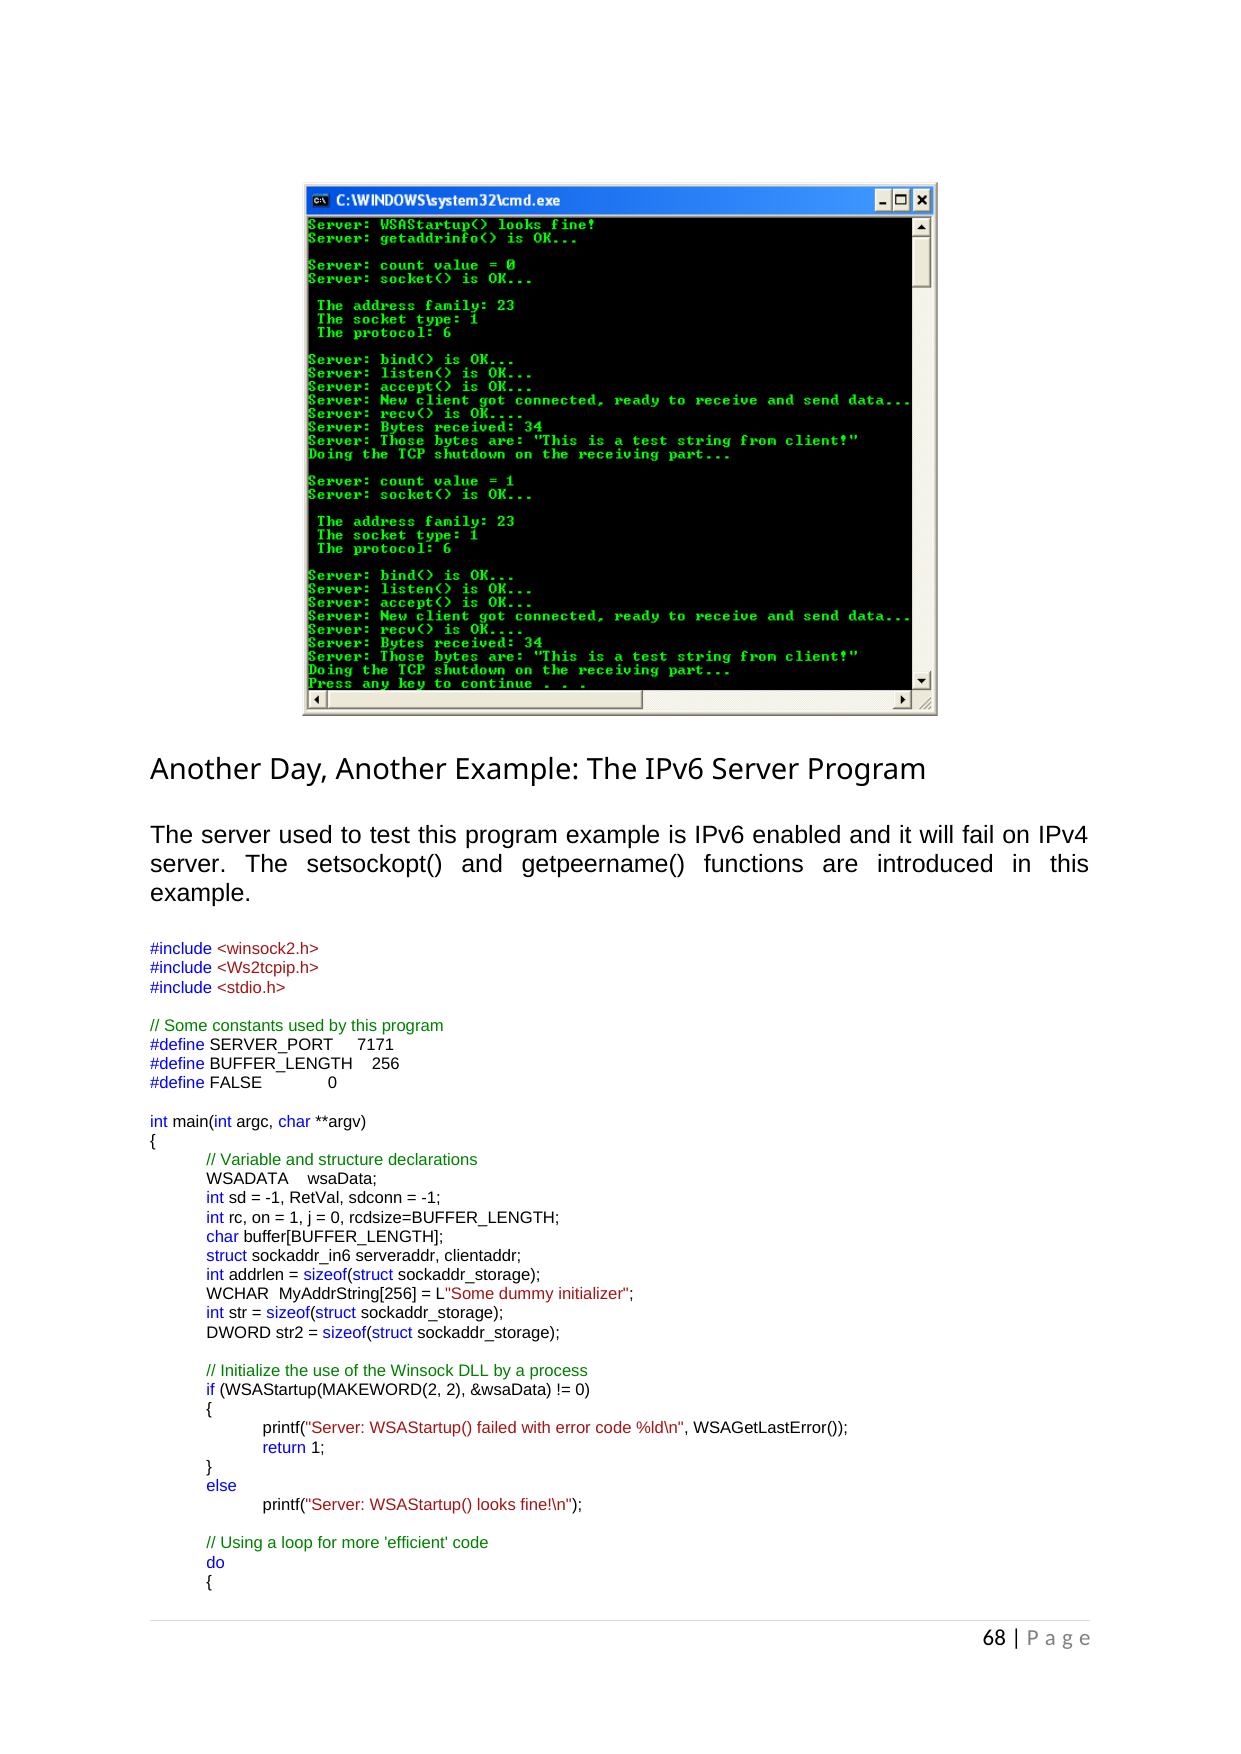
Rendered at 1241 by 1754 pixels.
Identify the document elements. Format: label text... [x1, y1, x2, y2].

text #define BUFFER_LENGTH 256 [150, 1054, 1090, 1073]
text #include <stdio.h> [150, 977, 1090, 997]
text // Initialize the use of the Winsock DLL by a process [150, 1361, 1090, 1380]
text do [150, 1552, 1090, 1572]
text int rc, on = 1, j = 0, rcdsize=BUFFER_LENGTH; [150, 1207, 1090, 1227]
text // Using a loop for more 'efficient' code [150, 1533, 1090, 1552]
text struct sockaddr_in6 serveraddr, clientaddr; [150, 1246, 1090, 1265]
text } [150, 1457, 1090, 1476]
text return 1; [150, 1437, 1090, 1457]
text char buffer[BUFFER_LENGTH]; [150, 1227, 1090, 1246]
text The server used to test this program example is IPv6 enabled and it will fail on IPv4 server. The setsockopt() and getpeername() functions are introduced in this example. [150, 820, 1090, 907]
text { [150, 1399, 1090, 1418]
text { [150, 1572, 1090, 1591]
text int sd = -1, RetVal, sdconn = -1; [150, 1188, 1090, 1207]
text Another Day, Another Example: The IPv6 Server Program [150, 748, 1090, 788]
picture [302, 182, 938, 716]
text #define SERVER_PORT 7171 [150, 1035, 1090, 1054]
text // Some constants used by this program [150, 1016, 1090, 1035]
text else [150, 1476, 1090, 1495]
text #include <winsock2.h> [150, 939, 1090, 958]
text if (WSAStartup(MAKEWORD(2, 2), &wsaData) != 0) [150, 1380, 1090, 1399]
text printf("Server: WSAStartup() looks fine!\n"); [150, 1495, 1090, 1514]
text #define FALSE 0 [150, 1073, 1090, 1092]
text int main(int argc, char **argv) [150, 1112, 1090, 1131]
text WCHAR MyAddrString[256] = L"Some dummy initializer"; [150, 1284, 1090, 1303]
text #include <Ws2tcpip.h> [150, 958, 1090, 977]
text int str = sizeof(struct sockaddr_storage); [150, 1303, 1090, 1322]
text // Variable and structure declarations [150, 1150, 1090, 1169]
text WSADATA wsaData; [150, 1169, 1090, 1188]
text printf("Server: WSAStartup() failed with error code %ld\n", WSAGetLastError()); [150, 1418, 1090, 1437]
text { [150, 1131, 1090, 1150]
text DWORD str2 = sizeof(struct sockaddr_storage); [150, 1322, 1090, 1342]
text int addrlen = sizeof(struct sockaddr_storage); [150, 1265, 1090, 1284]
